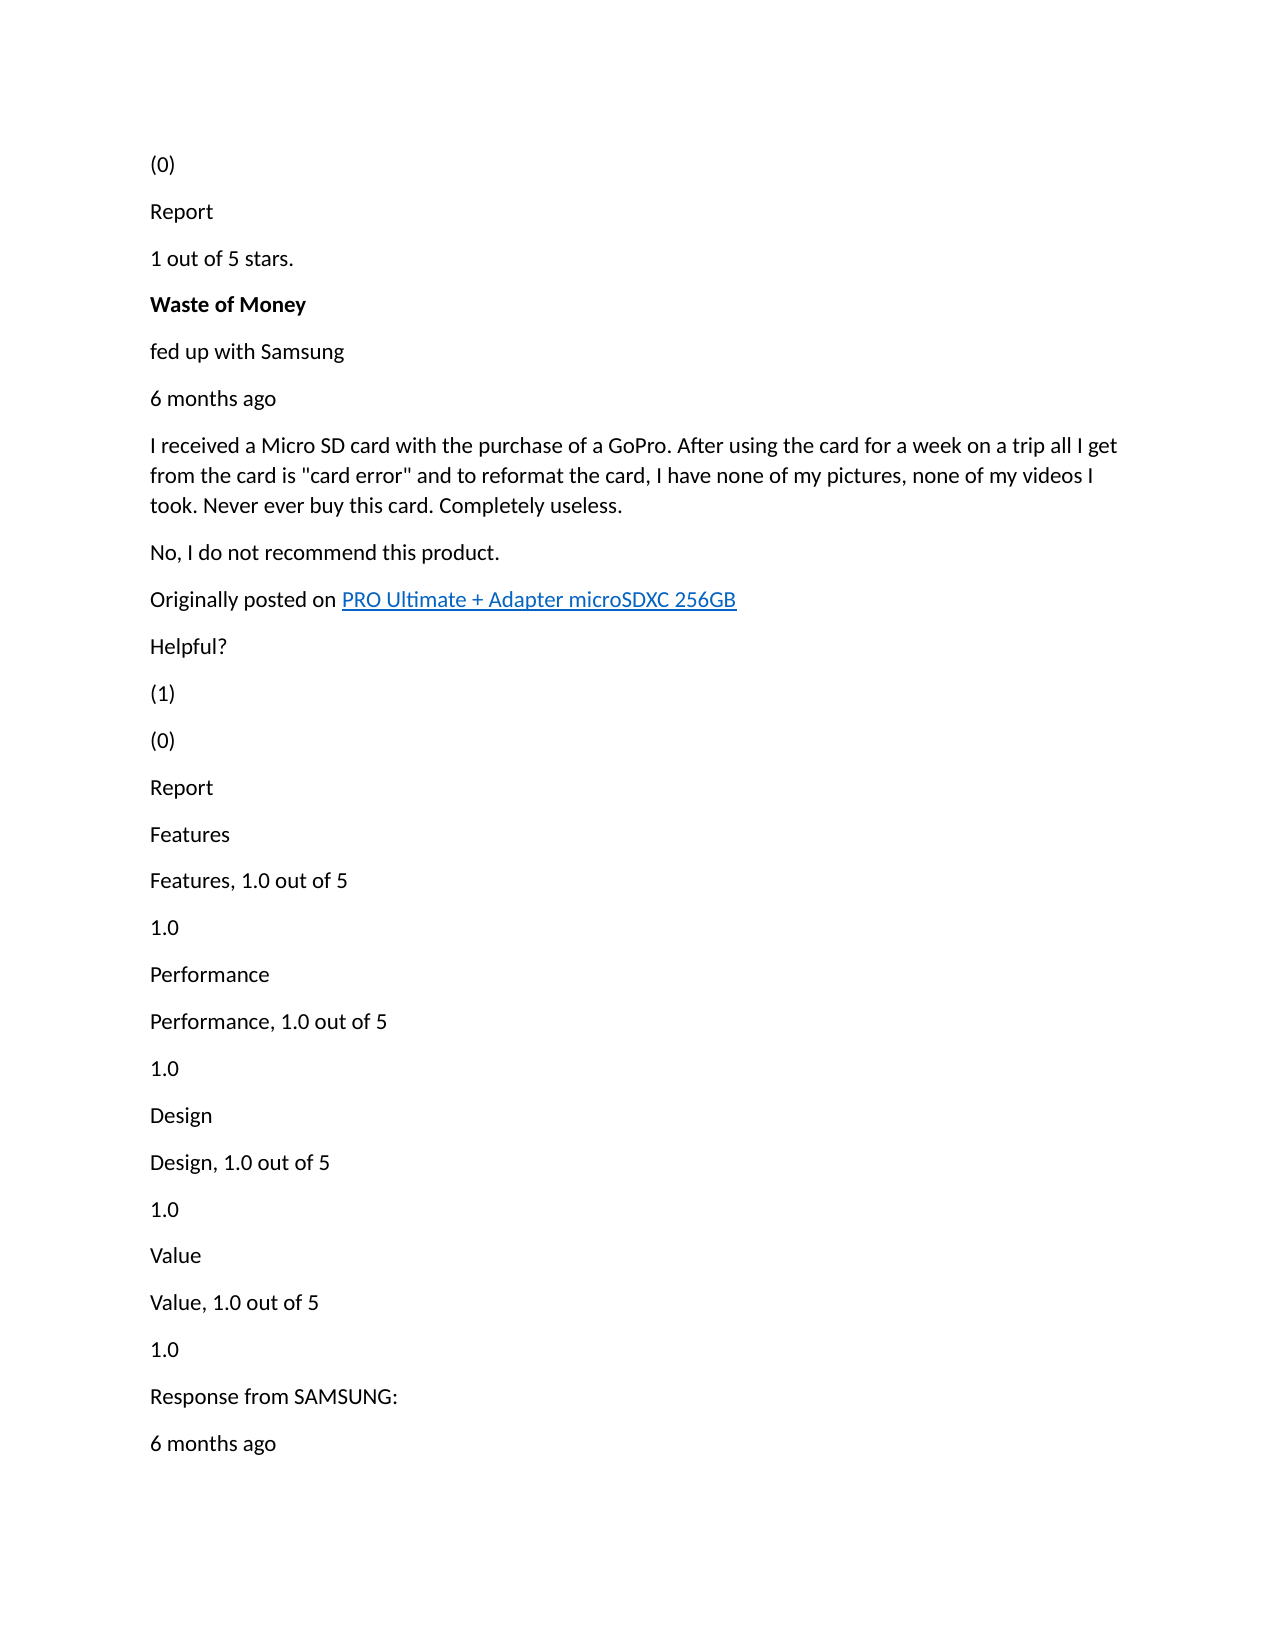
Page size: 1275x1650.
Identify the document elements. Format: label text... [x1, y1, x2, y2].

text fed up with Samsung [150, 337, 1125, 366]
text I received a Micro SD card with the purchase of a GoPro. After using the card for a week on a trip all I get from the card is "card error" and to reformat the card, I have none of my pictures, none of my videos I took. Never ever buy this card. Completely useless. [150, 431, 1125, 520]
text 6 months ago [150, 384, 1125, 412]
text 1 out of 5 stars. [150, 244, 1125, 272]
text Response from SAMSUNG: [150, 1382, 1125, 1410]
text 1.0 [150, 1195, 1125, 1223]
text Helpful? [150, 632, 1125, 660]
text (0) [150, 726, 1125, 754]
text Features, 1.0 out of 5 [150, 867, 1125, 895]
text 1.0 [150, 1335, 1125, 1363]
text Performance, 1.0 out of 5 [150, 1007, 1125, 1035]
text Report [150, 197, 1125, 225]
text Value, 1.0 out of 5 [150, 1288, 1125, 1317]
text 6 months ago [150, 1429, 1125, 1457]
text Report [150, 773, 1125, 801]
text Design, 1.0 out of 5 [150, 1148, 1125, 1176]
text Originally posted on PRO Ultimate + Adapter microSDXC 256GB [150, 585, 1125, 613]
text Features [150, 820, 1125, 848]
text Waste of Money [150, 291, 1125, 319]
text Design [150, 1101, 1125, 1129]
text Performance [150, 960, 1125, 988]
text (1) [150, 679, 1125, 707]
text 1.0 [150, 1054, 1125, 1082]
text (0) [150, 150, 1125, 178]
text No, I do not recommend this product. [150, 538, 1125, 567]
text 1.0 [150, 913, 1125, 942]
text Value [150, 1242, 1125, 1270]
